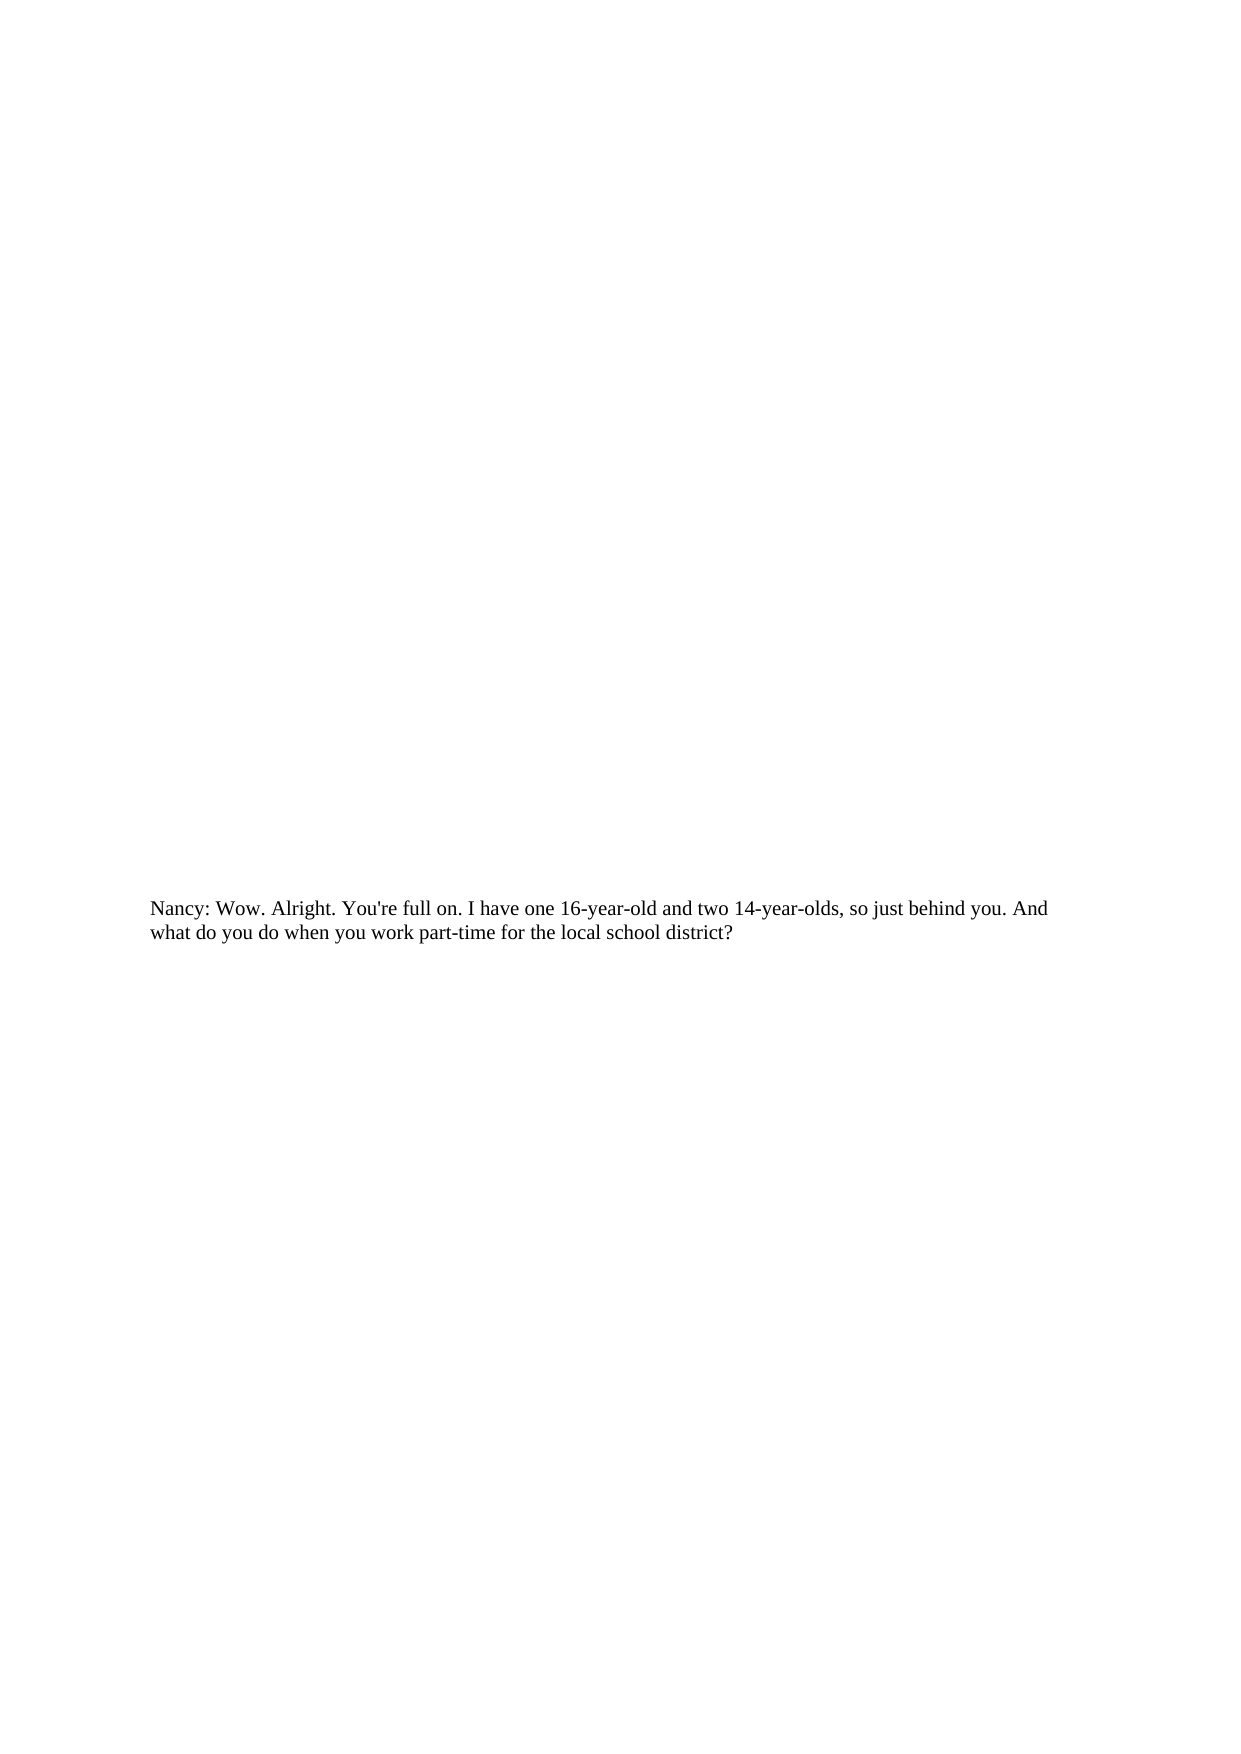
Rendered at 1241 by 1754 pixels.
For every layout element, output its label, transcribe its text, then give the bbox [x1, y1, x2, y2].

text Nancy: Wow. Alright. You're full on. I have one 16-year-old and two 14-year-olds, so just behind you. And what do you do when you work part-time for the local school district? [150, 896, 1090, 944]
